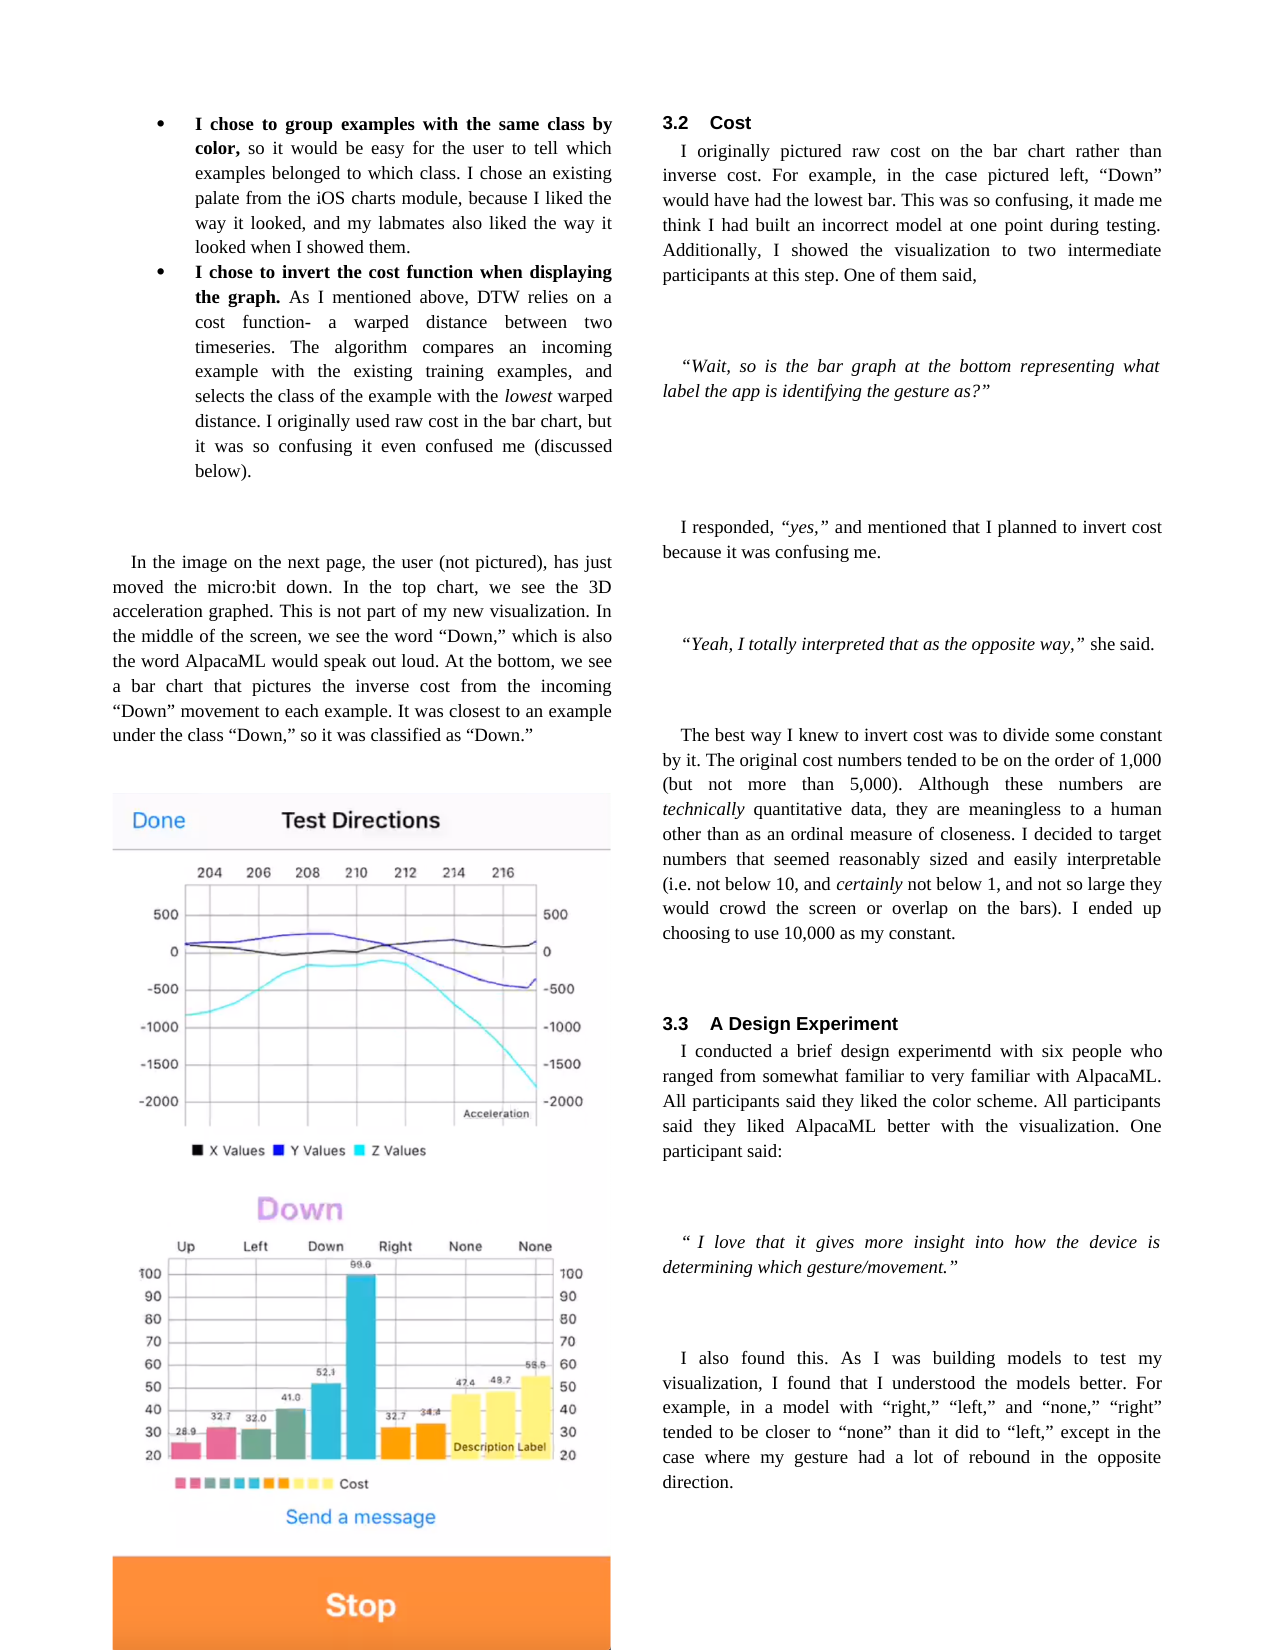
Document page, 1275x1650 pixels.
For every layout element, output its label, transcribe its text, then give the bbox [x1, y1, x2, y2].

text The best way I knew to invert cost was to divide some constant by it. The original cost numbers tended to be on the order of 1,000 (but not more than 5,000). Although these numbers are technically quantitative data, they are meaningless to a human other than as an ordinal measure of closeness. I decided to target numbers that seemed reasonably sized and easily interpretable (i.e. not below 10, and certainly not below 1, and not so large they would crowd the screen or overlap on the bars). I ended up choosing to use 10,000 as my constant. [662, 724, 1162, 944]
text In the image on the next page, the user (not pictured), has just moved the micro:bit down. In the top chart, we see the 3D acceleration graphed. This is not part of my new visualization. In the middle of the screen, we see the word “Down,” which is also the word AlpacaML would speak out loud. At the bottom, we see a bar chart that pictures the inverse cost from the incoming “Down” movement to each example. It was closest to an example under the class “Down,” so it was classified as “Down.” [112, 551, 613, 746]
text I conducted a brief design experimentd with six people who ranged from somewhat familiar to very familiar with AlpacaML. All participants said they liked the color scheme. All participants said they liked AlpacaML better with the visualization. One participant said: [662, 1040, 1162, 1161]
list I chose to group examples with the same class by color, so it would be easy for the user to tell which examples belonged to which class. I chose an existing palate from the iOS charts module, because I liked the way it looked, and my labmates also liked the way it looked when I showed them. [157, 112, 613, 258]
subtitle A Design Experiment [662, 1013, 1162, 1034]
text “Yeah, I totally interpreted that as the opposite way,” she said. [662, 632, 1162, 654]
text I also found this. As I was building models to test my visualization, I found that I understood the models better. For example, in a model with “right,” “left,” and “none,” “right” tended to be closer to “none” than it did to “left,” except in the case where my gesture had a lot of rebound in the opposite direction. [662, 1347, 1162, 1492]
text “ I love that it gives more insight into how the device is determining which gesture/movement.” [662, 1231, 1162, 1277]
list I chose to invert the cost function when displaying the graph. As I mentioned above, DTW relies on a cost function- a warped distance between two timeseries. The algorithm compares an incoming example with the existing training examples, and selects the class of the example with the lowest warped distance. I originally used raw cost in the bar chart, but it was so confusing it even confused me (discussed below). [157, 261, 613, 481]
subtitle Cost [662, 112, 1162, 133]
text “Wait, so is the bar graph at the bottom representing what label the app is identifying the gesture as?” [662, 355, 1162, 401]
text I originally pictured raw cost on the bar chart rather than inverse cost. For example, in the case pictured left, “Down” would have had the lowest bar. This was so confusing, it made me think I had built an incorrect model at one point during testing. Additionally, I showed the visualization to two intermediate participants at this step. One of them said, [662, 139, 1162, 285]
picture [112, 793, 611, 1650]
text I responded, “yes,” and mentioned that I planned to invert cost because it was confusing me. [662, 516, 1162, 563]
